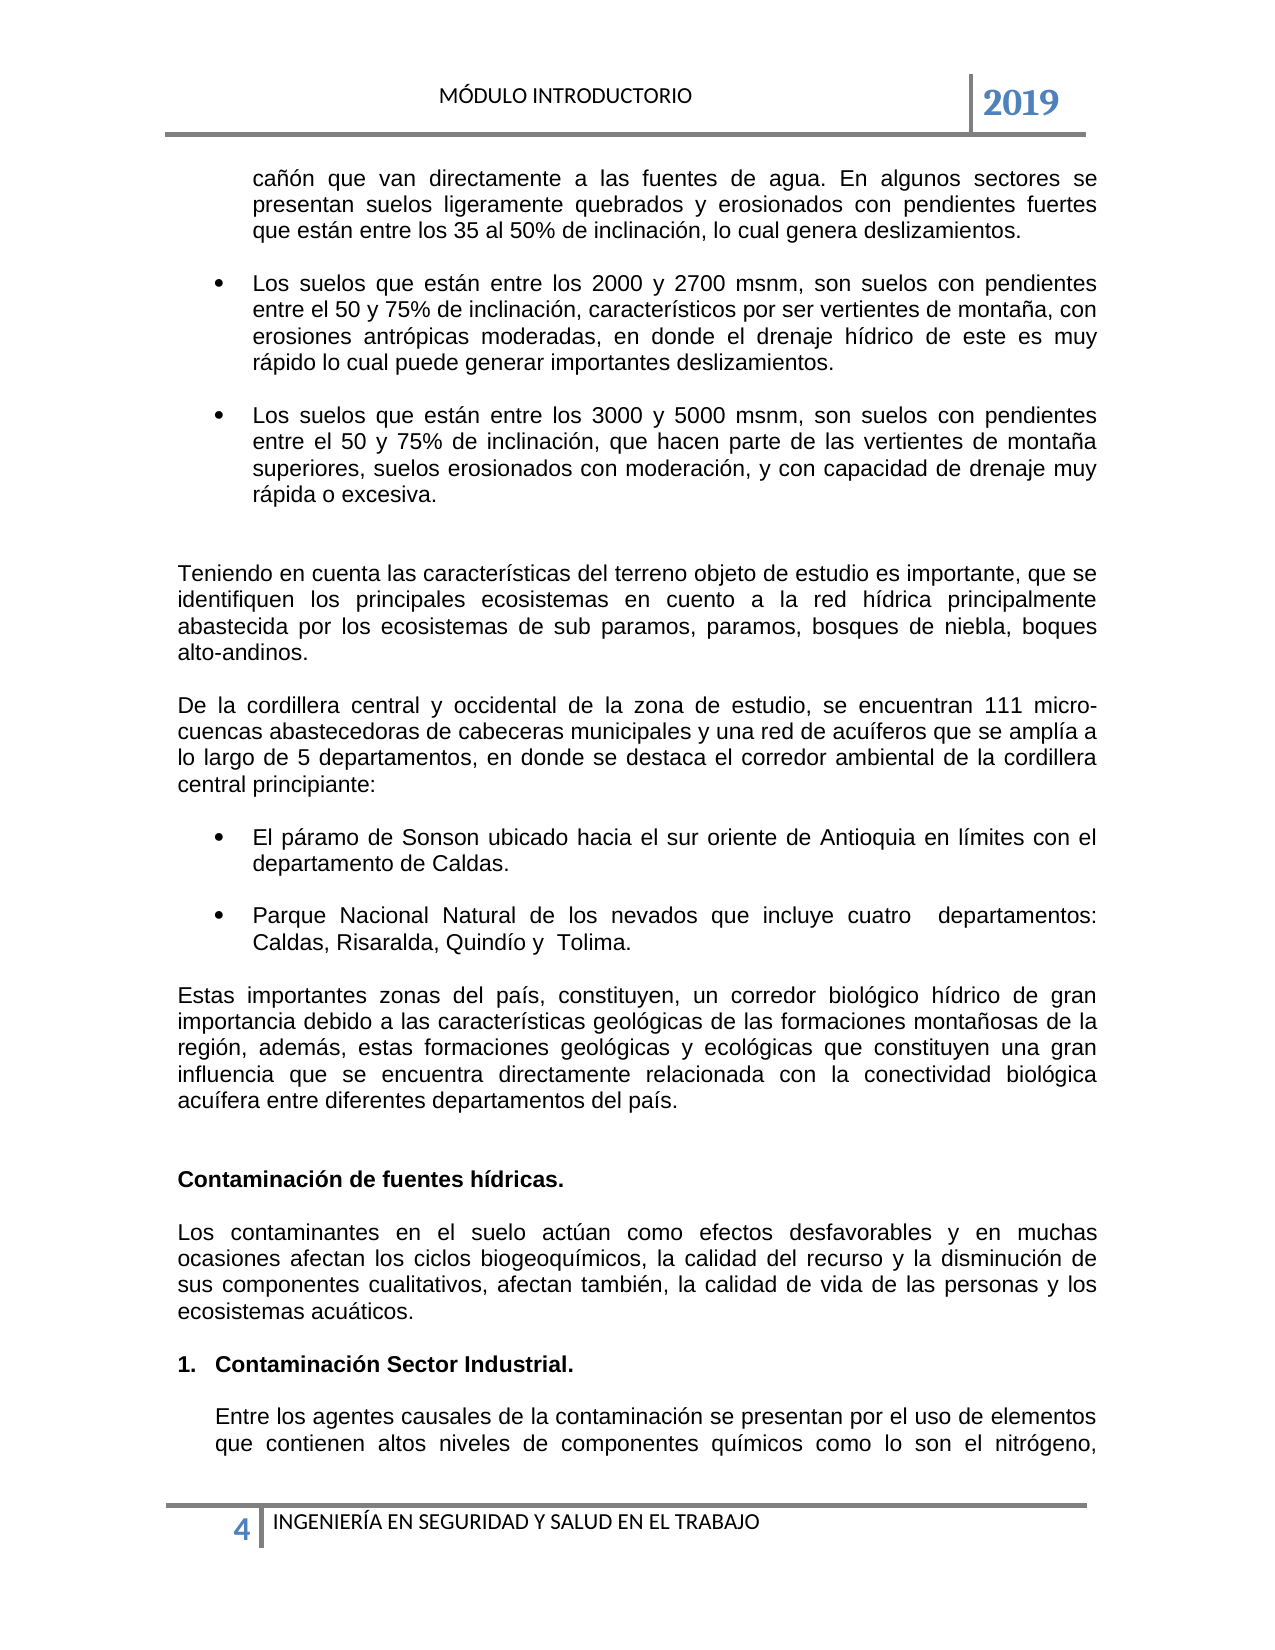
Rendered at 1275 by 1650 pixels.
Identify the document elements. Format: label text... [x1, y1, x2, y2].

text De la cordillera central y occidental de la zona de estudio, se encuentran 111 micro-cuencas abastecedoras de cabeceras municipales y una red de acuíferos que se amplía a lo largo de 5 departamentos, en donde se destaca el corredor ambiental de la cordillera central principiante: [177, 692, 1098, 797]
list Los suelos que están entre los 3000 y 5000 msnm, son suelos con pendientes entre el 50 y 75% de inclinación, que hacen parte de las vertientes de montaña superiores, suelos erosionados con moderación, y con capacidad de drenaje muy rápida o excesiva. [215, 402, 1098, 507]
text Los contaminantes en el suelo actúan como efectos desfavorables y en muchas ocasiones afectan los ciclos biogeoquímicos, la calidad del recurso y la disminución de sus componentes cualitativos, afectan también, la calidad de vida de las personas y los ecosistemas acuáticos. [177, 1219, 1098, 1324]
list El páramo de Sonson ubicado hacia el sur oriente de Antioquia en límites con el departamento de Caldas. [215, 823, 1098, 876]
list Los suelos que están entre los 2000 y 2700 msnm, son suelos con pendientes entre el 50 y 75% de inclinación, característicos por ser vertientes de montaña, con erosiones antrópicas moderadas, en donde el drenaje hídrico de este es muy rápido lo cual puede generar importantes deslizamientos. [215, 270, 1098, 375]
text Estas importantes zonas del país, constituyen, un corredor biológico hídrico de gran importancia debido a las características geológicas de las formaciones montañosas de la región, además, estas formaciones geológicas y ecológicas que constituyen una gran influencia que se encuentra directamente relacionada con la conectividad biológica acuífera entre diferentes departamentos del país. [177, 982, 1098, 1113]
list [215, 164, 1098, 244]
text Teniendo en cuenta las características del terreno objeto de estudio es importante, que se identifiquen los principales ecosistemas en cuento a la red hídrica principalmente abastecida por los ecosistemas de sub paramos, paramos, bosques de niebla, boques alto-andinos. [177, 560, 1098, 665]
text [215, 1403, 1098, 1456]
list Contaminación Sector Industrial. [177, 1351, 1098, 1377]
list Parque Nacional Natural de los nevados que incluye cuatro departamentos: Caldas, Risaralda, Quindío y Tolima. [215, 902, 1098, 955]
text Contaminación de fuentes hídricas. [177, 1166, 1098, 1192]
